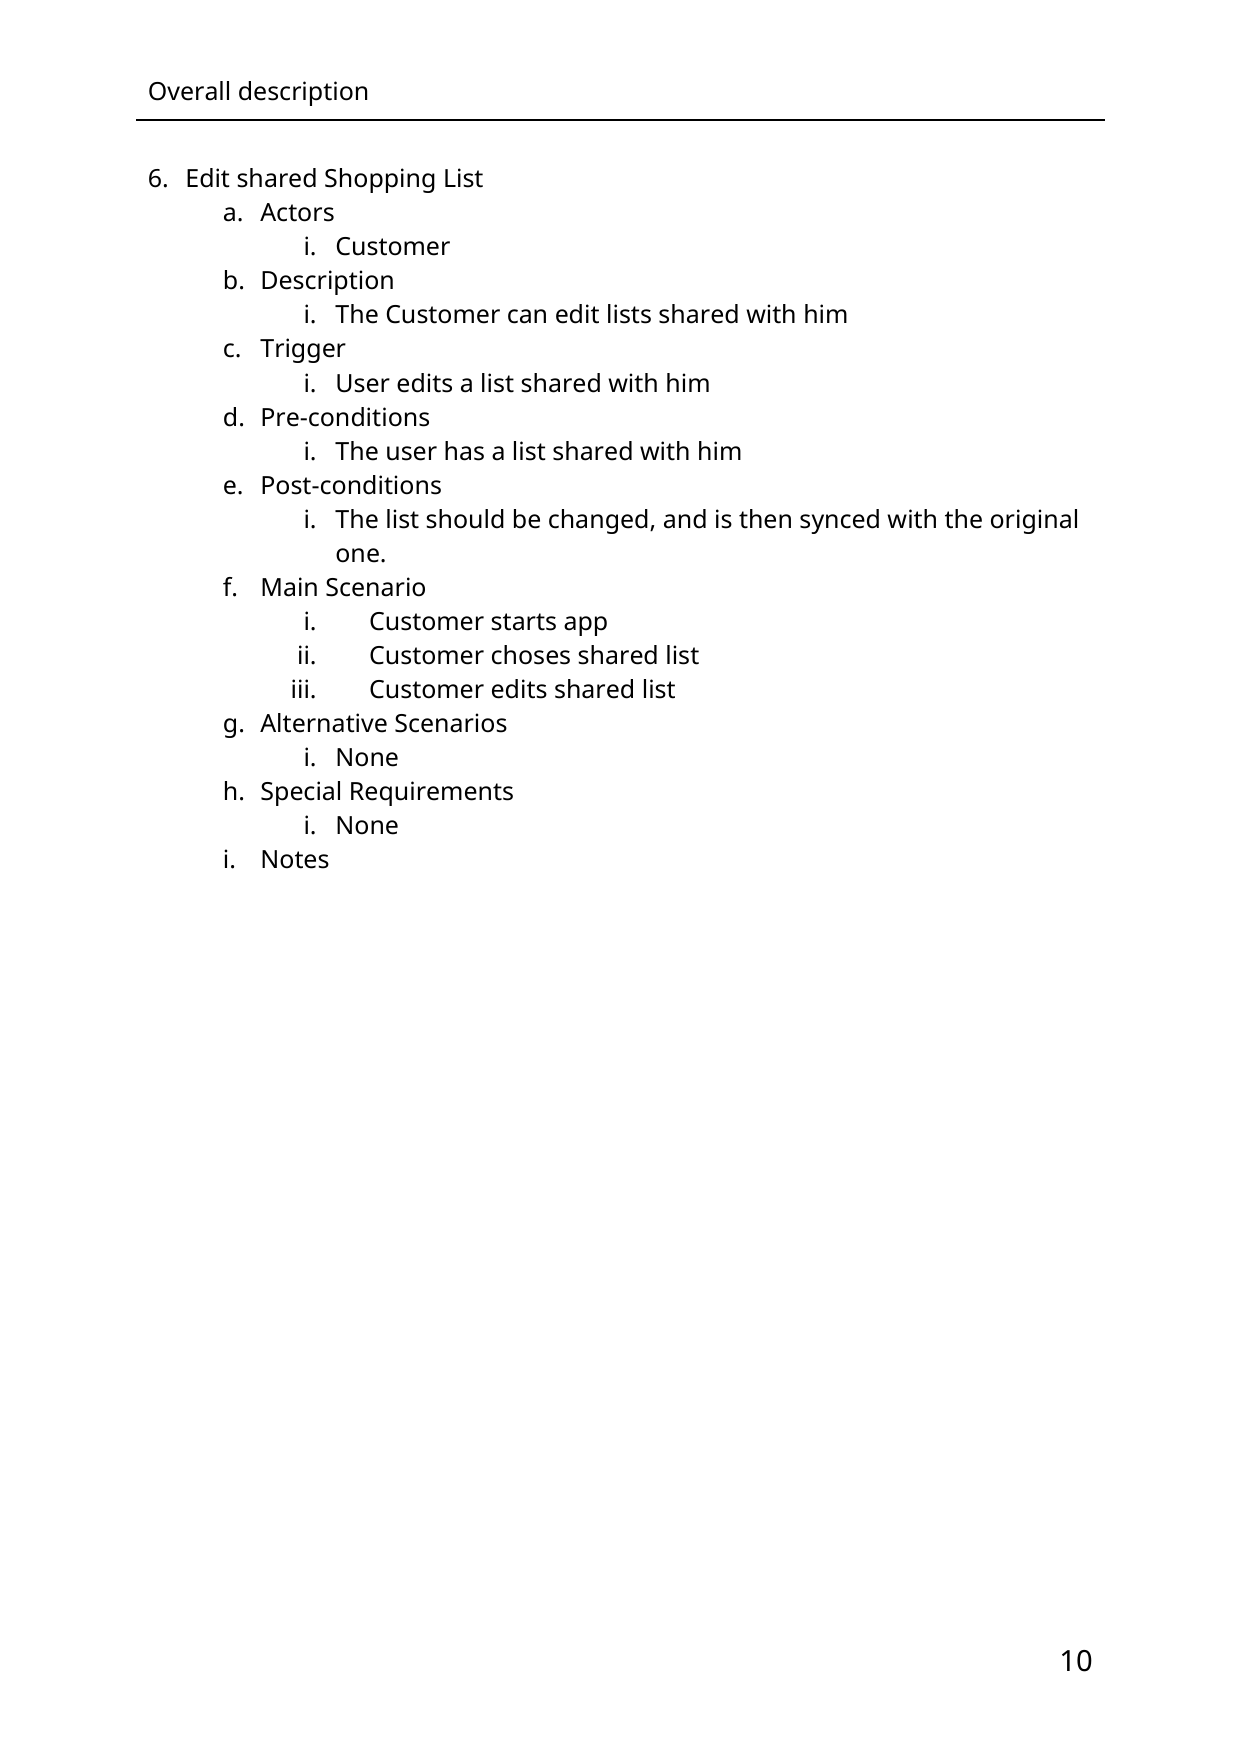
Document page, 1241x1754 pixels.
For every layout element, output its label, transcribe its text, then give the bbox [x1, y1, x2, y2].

list Main Scenario [223, 569, 1093, 604]
list Customer edits shared list [316, 672, 1093, 706]
list Alternative Scenarios [223, 706, 1093, 740]
list Post-conditions [223, 467, 1093, 501]
list Edit shared Shopping List [148, 161, 1093, 195]
list Pre-conditions [223, 399, 1093, 433]
list None [316, 808, 1093, 842]
list Trigger [223, 331, 1093, 365]
list Special Requirements [223, 774, 1093, 808]
list Customer choses shared list [316, 638, 1093, 672]
list The Customer can edit lists shared with him [316, 297, 1093, 331]
list None [316, 740, 1093, 774]
list Notes [223, 842, 1093, 876]
list Customer starts app [316, 604, 1093, 638]
list User edits a list shared with him [316, 365, 1093, 399]
list The user has a list shared with him [316, 433, 1093, 467]
list The list should be changed, and is then synced with the original one. [316, 501, 1093, 569]
list Customer [316, 229, 1093, 263]
list Actors [223, 195, 1093, 229]
list Description [223, 263, 1093, 297]
